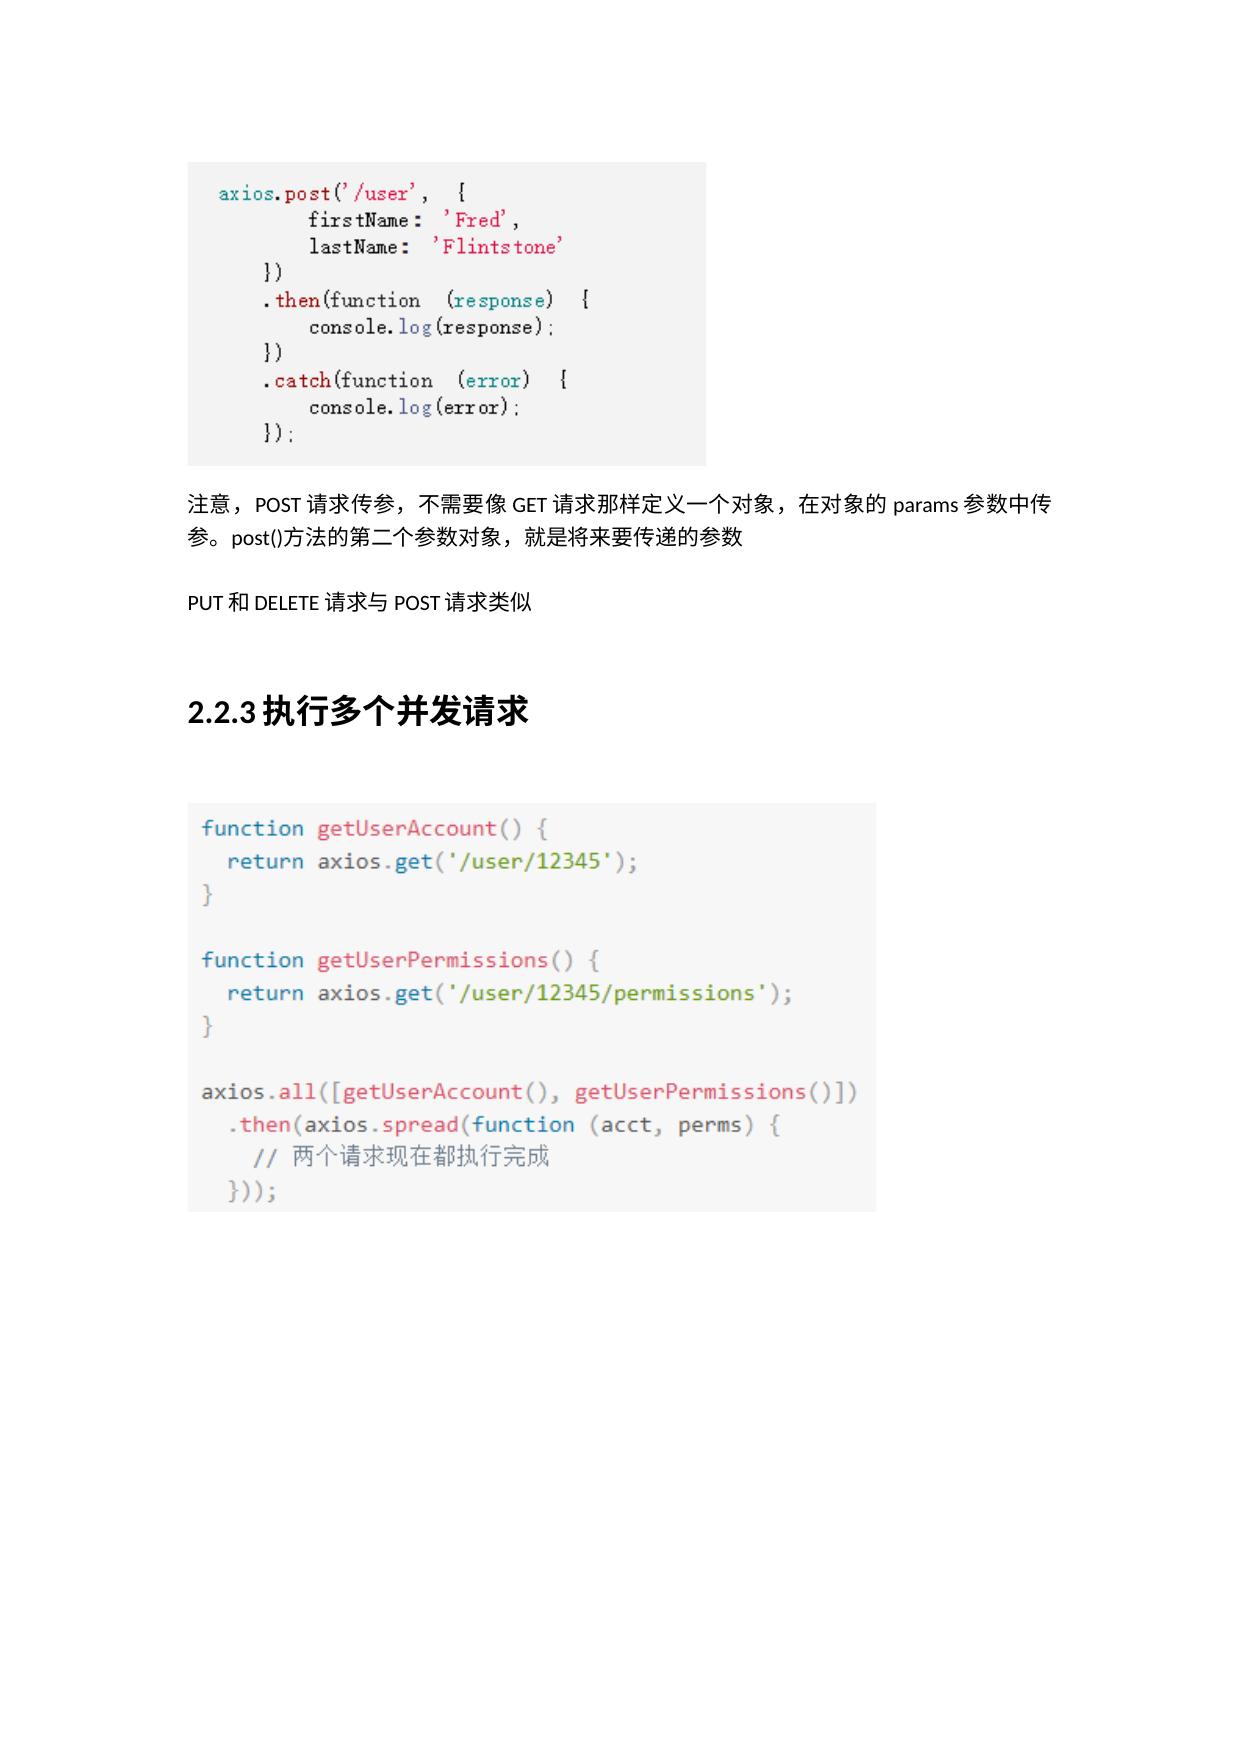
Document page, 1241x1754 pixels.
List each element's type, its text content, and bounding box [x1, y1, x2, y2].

picture [187, 162, 707, 466]
subtitle 执行多个并发请求 [187, 677, 1053, 742]
picture [187, 803, 877, 1212]
text 注意，POST请求传参，不需要像GET请求那样定义一个对象，在对象的params参数中传参。post()方法的第二个参数对象，就是将来要传递的参数 [187, 487, 1053, 552]
text PUT和DELETE请求与POST请求类似 [187, 584, 1053, 617]
